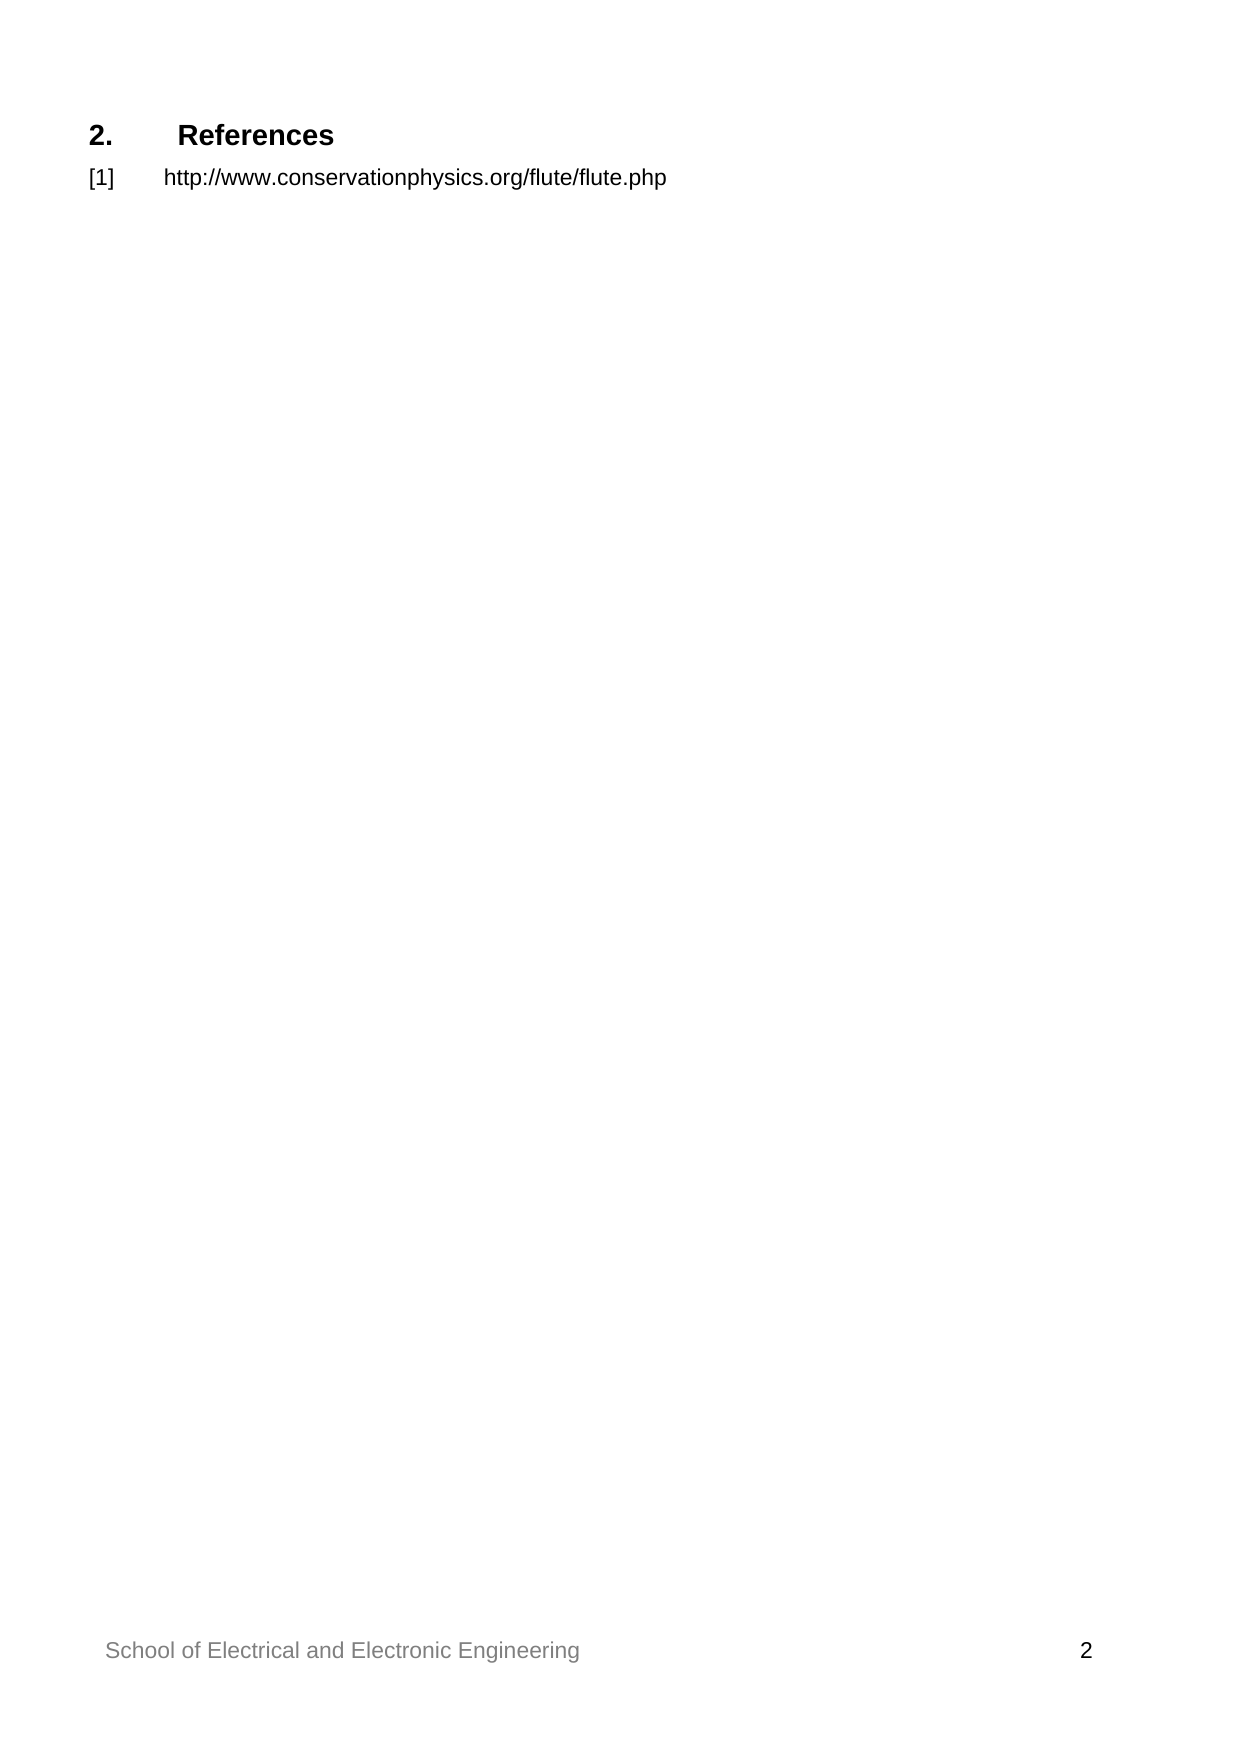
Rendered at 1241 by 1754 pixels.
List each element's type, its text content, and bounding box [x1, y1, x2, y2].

text [1] http://www.conservationphysics.org/flute/flute.php [89, 164, 1092, 191]
subtitle References [89, 118, 1092, 152]
